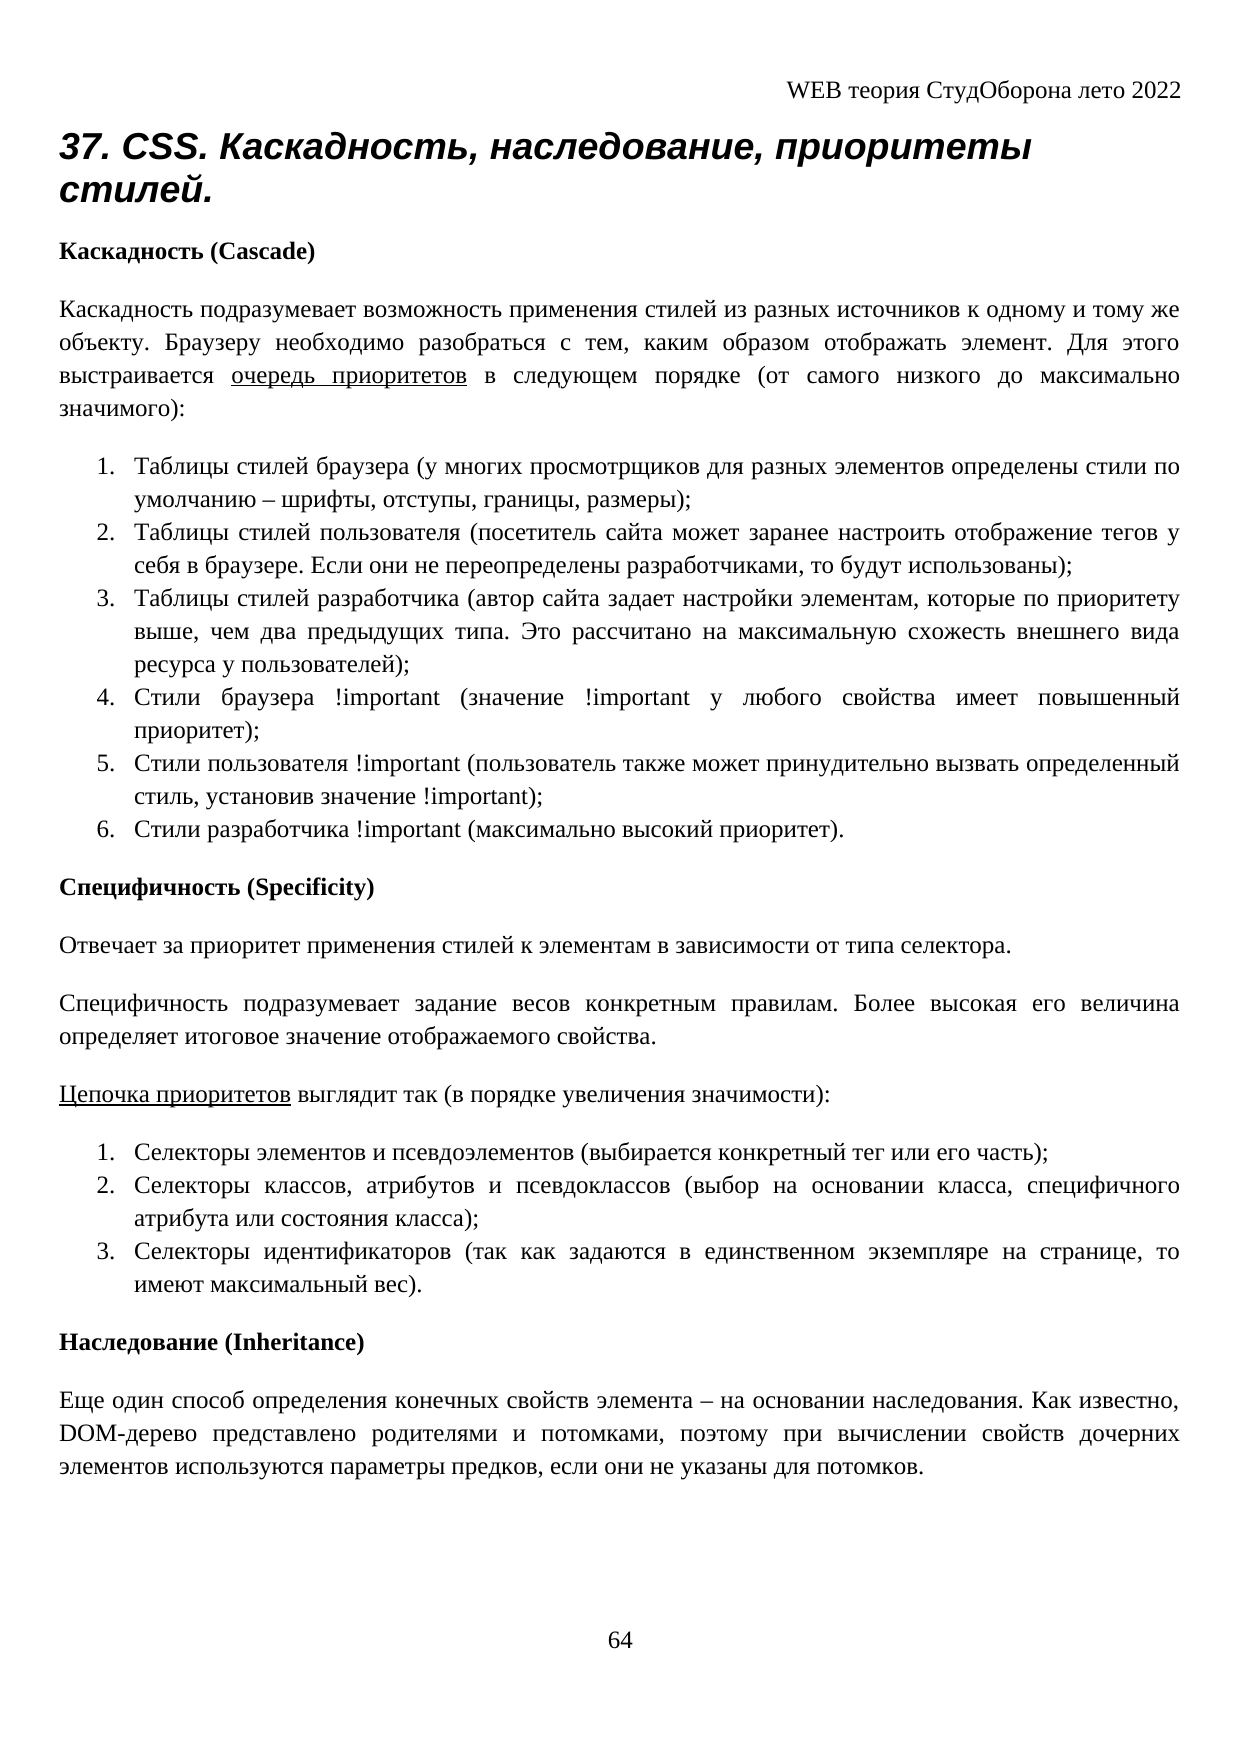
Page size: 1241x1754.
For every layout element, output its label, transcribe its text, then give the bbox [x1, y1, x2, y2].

list Селекторы классов, атрибутов и псевдоклассов (выбор на основании класса, специфичного атрибута или состояния класса); [96, 1170, 1181, 1232]
list Селекторы элементов и псевдоэлементов (выбирается конкретный тег или его часть); [96, 1137, 1181, 1166]
text Специфичность подразумевает задание весов конкретным правилам. Более высокая его величина определяет итоговое значение отображаемого свойства. [59, 988, 1181, 1050]
text Отвечает за приоритет применения стилей к элементам в зависимости от типа селектора. [59, 930, 1181, 959]
text Каскадность (Cascade) [59, 236, 1181, 264]
list Стили браузера !important (значение !important у любого свойства имеет повышенный приоритет); [96, 682, 1181, 744]
list Таблицы стилей браузера (у многих просмотрщиков для разных элементов определены стили по умолчанию – шрифты, отступы, границы, размеры); [96, 451, 1181, 513]
text Каскадность подразумевает возможность применения стилей из разных источников к одному и тому же объекту. Браузеру необходимо разобраться с тем, каким образом отображать элемент. Для этого выстраивается очередь приоритетов в следующем порядке (от самого низкого до максимально значимого): [59, 294, 1181, 422]
list Таблицы стилей пользователя (посетитель сайта может заранее настроить отображение тегов у себя в браузере. Если они не переопределены разработчиками, то будут использованы); [96, 517, 1181, 579]
list Селекторы идентификаторов (так как задаются в единственном экземпляре на странице, то имеют максимальный вес). [96, 1236, 1181, 1298]
text Специфичность (Specificity) [59, 872, 1181, 901]
text Цепочка приоритетов выглядит так (в порядке увеличения значимости): [59, 1079, 1181, 1108]
subtitle 37. CSS. Каскадность, наследование, приоритеты стилей. [59, 124, 1181, 211]
list Стили разработчика !important (максимально высокий приоритет). [96, 814, 1181, 843]
text Наследование (Inheritance) [59, 1327, 1181, 1356]
text Еще один способ определения конечных свойств элемента – на основании наследования. Как известно, DOM-дерево представлено родителями и потомками, поэтому при вычислении свойств дочерних элементов используются параметры предков, если они не указаны для потомков. [59, 1385, 1181, 1480]
list Стили пользователя !important (пользователь также может принудительно вызвать определенный стиль, установив значение !important); [96, 748, 1181, 810]
list Таблицы стилей разработчика (автор сайта задает настройки элементам, которые по приоритету выше, чем два предыдущих типа. Это рассчитано на максимальную схожесть внешнего вида ресурса у пользователей); [96, 583, 1181, 678]
